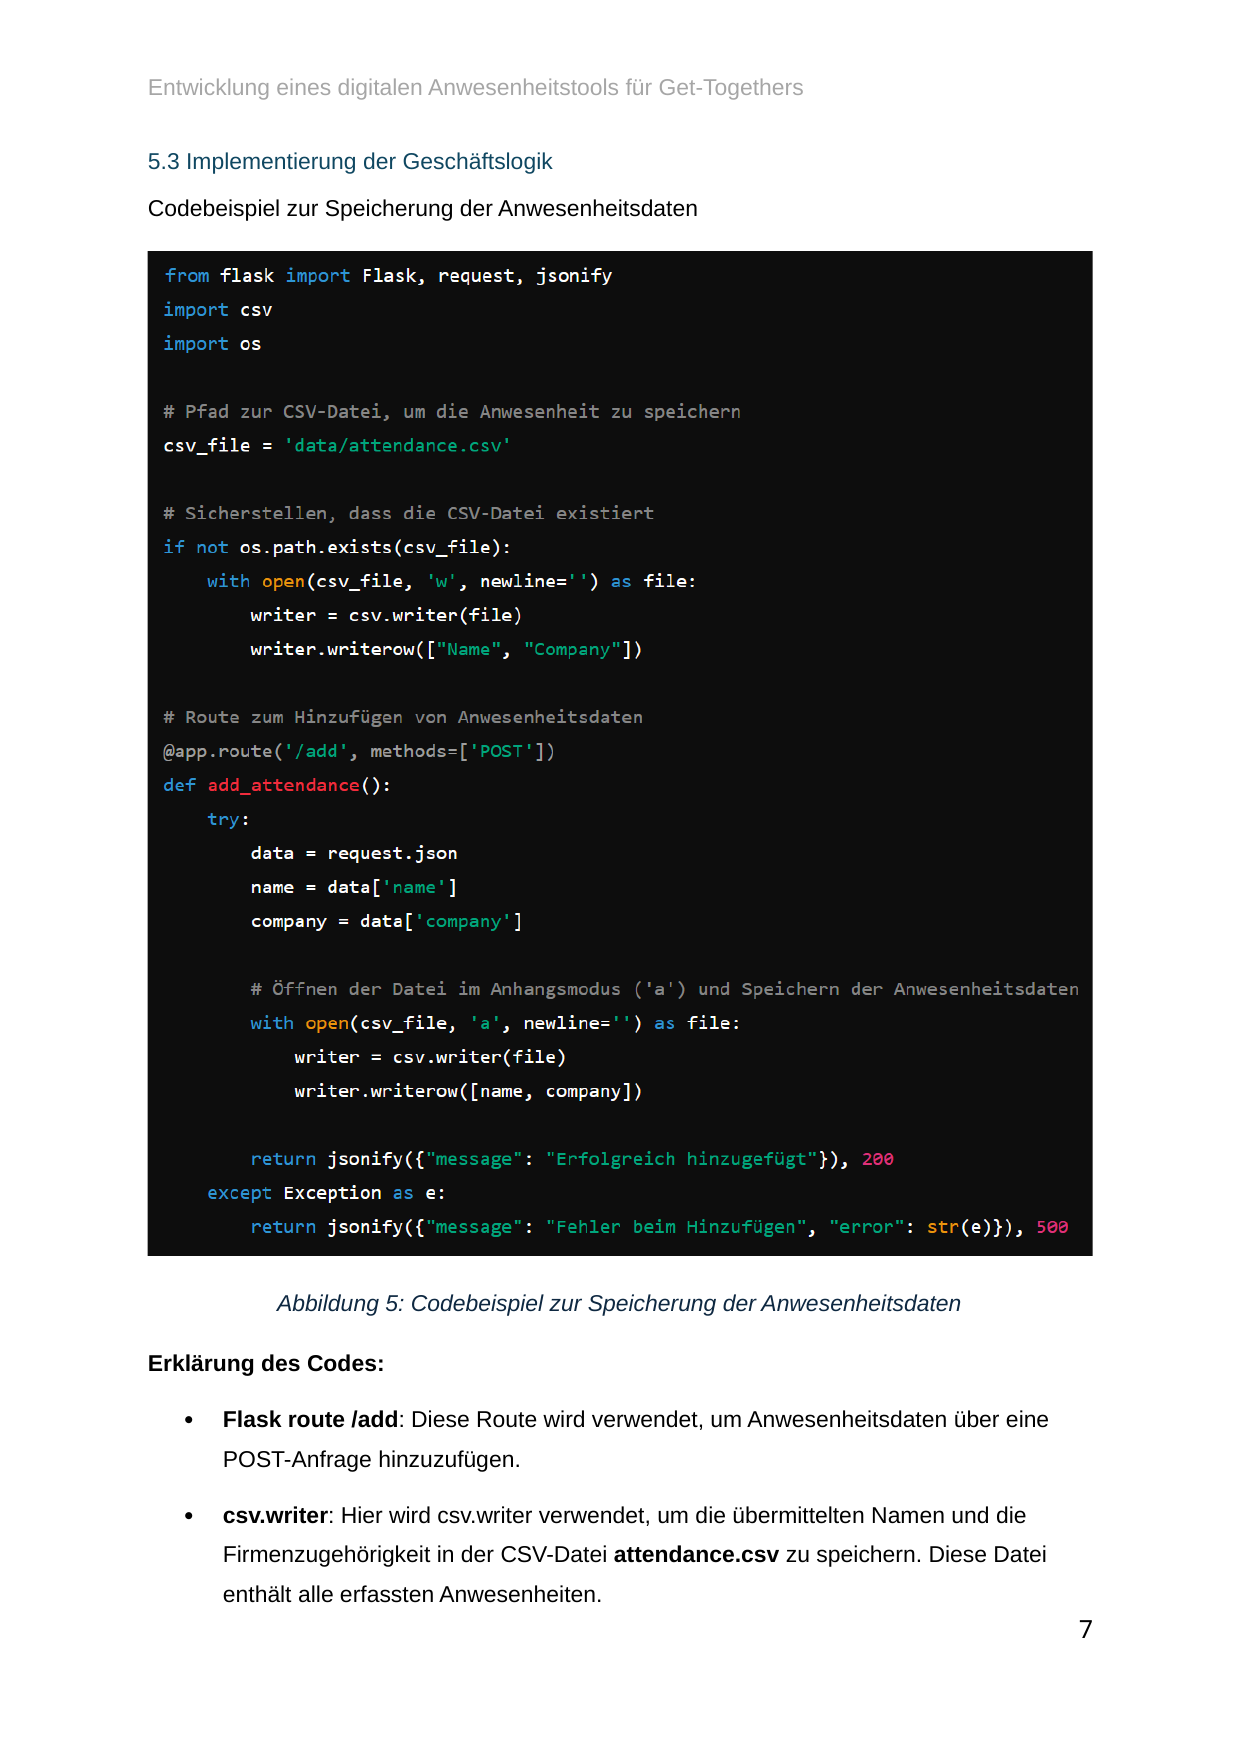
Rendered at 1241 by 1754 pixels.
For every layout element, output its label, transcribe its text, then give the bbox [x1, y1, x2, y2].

list csv.writer: Hier wird csv.writer verwendet, um die übermittelten Namen und die Firmenzugehörigkeit in der CSV-Datei attendance.csv zu speichern. Diese Datei enthält alle erfassten Anwesenheiten. [185, 1502, 1093, 1607]
text Erklärung des Codes: [148, 1350, 1093, 1376]
subtitle 5.3 Implementierung der Geschäftslogik [148, 148, 1093, 174]
text Codebeispiel zur Speicherung der Anwesenheitsdaten [148, 195, 1093, 222]
picture [147, 251, 1093, 1256]
text Abbildung 5: Codebeispiel zur Speicherung der Anwesenheitsdaten [148, 1289, 1093, 1316]
list Flask route /add: Diese Route wird verwendet, um Anwesenheitsdaten über eine POST-Anfrage hinzuzufügen. [185, 1406, 1093, 1472]
